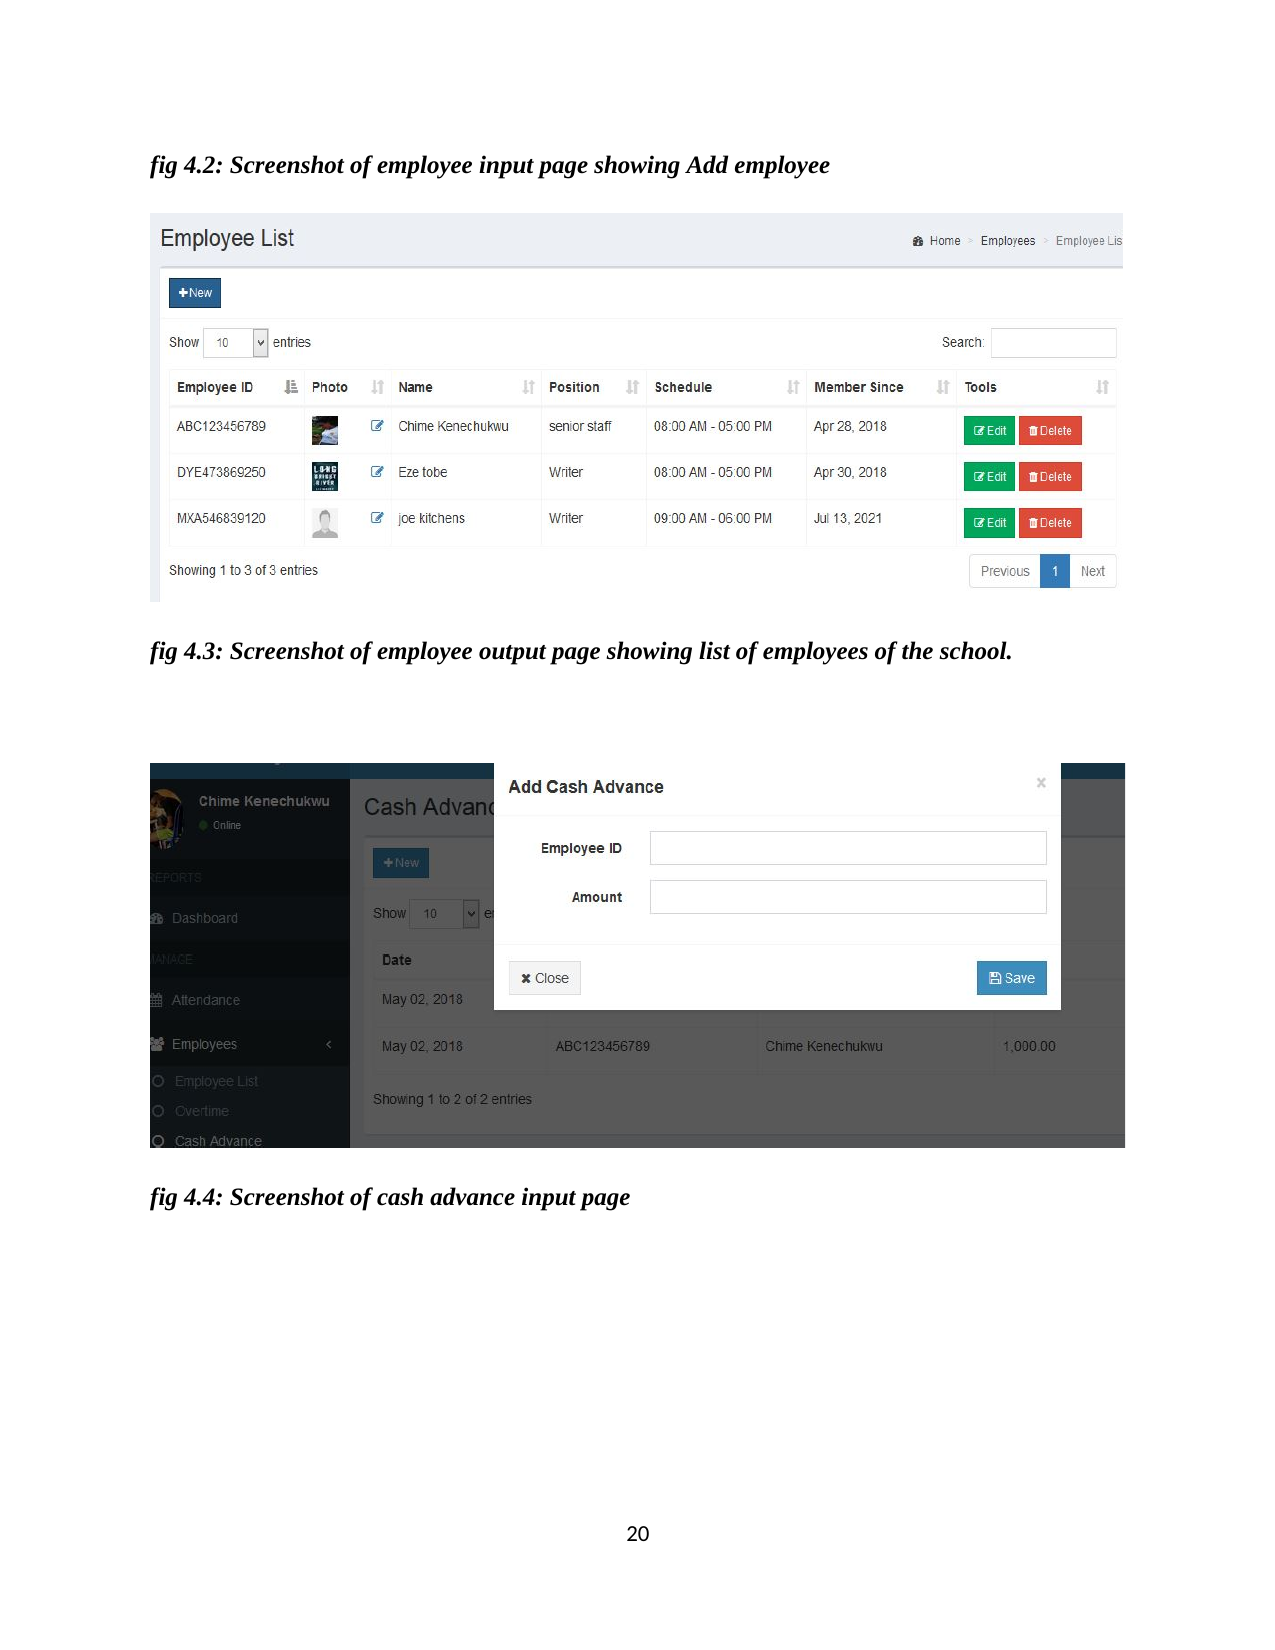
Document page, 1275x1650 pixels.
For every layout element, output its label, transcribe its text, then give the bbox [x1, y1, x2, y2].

text fig 4.4: Screenshot of cash advance input page [150, 1182, 1125, 1211]
picture [150, 213, 1123, 602]
picture [150, 763, 1125, 1148]
text fig 4.3: Screenshot of employee output page showing list of employees of the school. [150, 636, 1125, 665]
text fig 4.2: Screenshot of employee input page showing Add employee [150, 150, 1125, 179]
